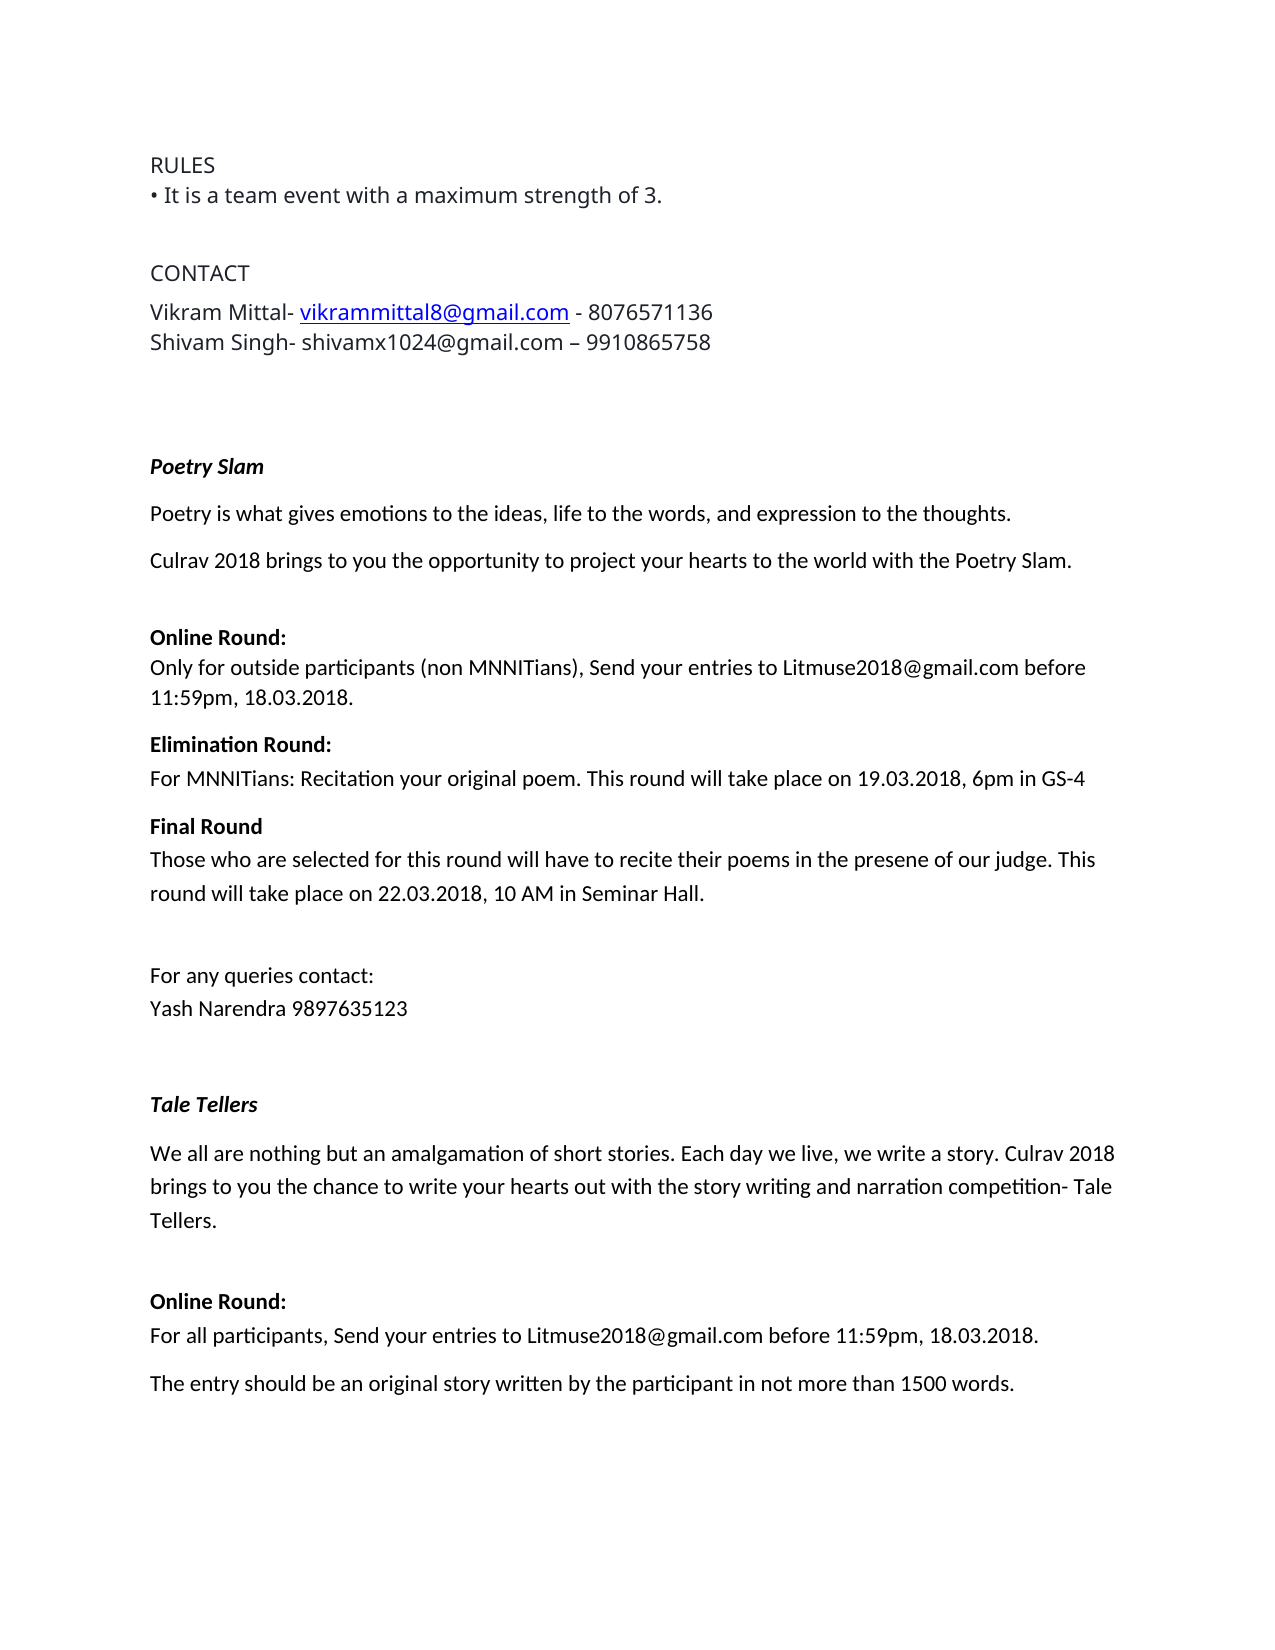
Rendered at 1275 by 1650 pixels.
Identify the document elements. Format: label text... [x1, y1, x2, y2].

text Online Round: For all participants, Send your entries to Litmuse2018@gmail.com before 11:59pm, 18.03.2018. [150, 1254, 1125, 1349]
text Final Round Those who are selected for this round will have to recite their poems in the presene of our judge. This round will take place on 22.03.2018, 10 AM in Seminar Hall. [150, 812, 1125, 941]
text We all are nothing but an amalgamation of short stories. Each day we live, we write a story. Culrav 2018 brings to you the chance to write your hearts out with the story writing and narration competition- Tale Tellers. [150, 1139, 1125, 1234]
text Elimination Round: For MNNITians: Recitation your original poem. This round will take place on 19.03.2018, 6pm in GS-4 [150, 730, 1125, 792]
text Vikram Mittal- vikrammittal8@gmail.com - 8076571136 Shivam Singh- shivamx1024@gmail.com – 9910865758 [150, 297, 1125, 357]
text The entry should be an original story written by the participant in not more than 1500 words. [150, 1369, 1125, 1397]
text Culrav 2018 brings to you the opportunity to project your hearts to the world with the Poetry Slam. [150, 546, 1125, 574]
text RULES • It is a team event with a maximum strength of 3. [150, 150, 1125, 209]
text For any queries contact: Yash Narendra 9897635123 [150, 961, 1125, 1022]
text Poetry Slam [150, 452, 1125, 480]
text Online Round: Only for outside participants (non MNNITians), Send your entries to Litmuse2018@gmail.com before 11:59pm, 18.03.2018. [150, 593, 1125, 712]
text Tale Tellers [150, 1091, 1125, 1119]
text Poetry is what gives emotions to the ideas, life to the words, and expression to the thoughts. [150, 499, 1125, 527]
text CONTACT [150, 258, 1125, 288]
